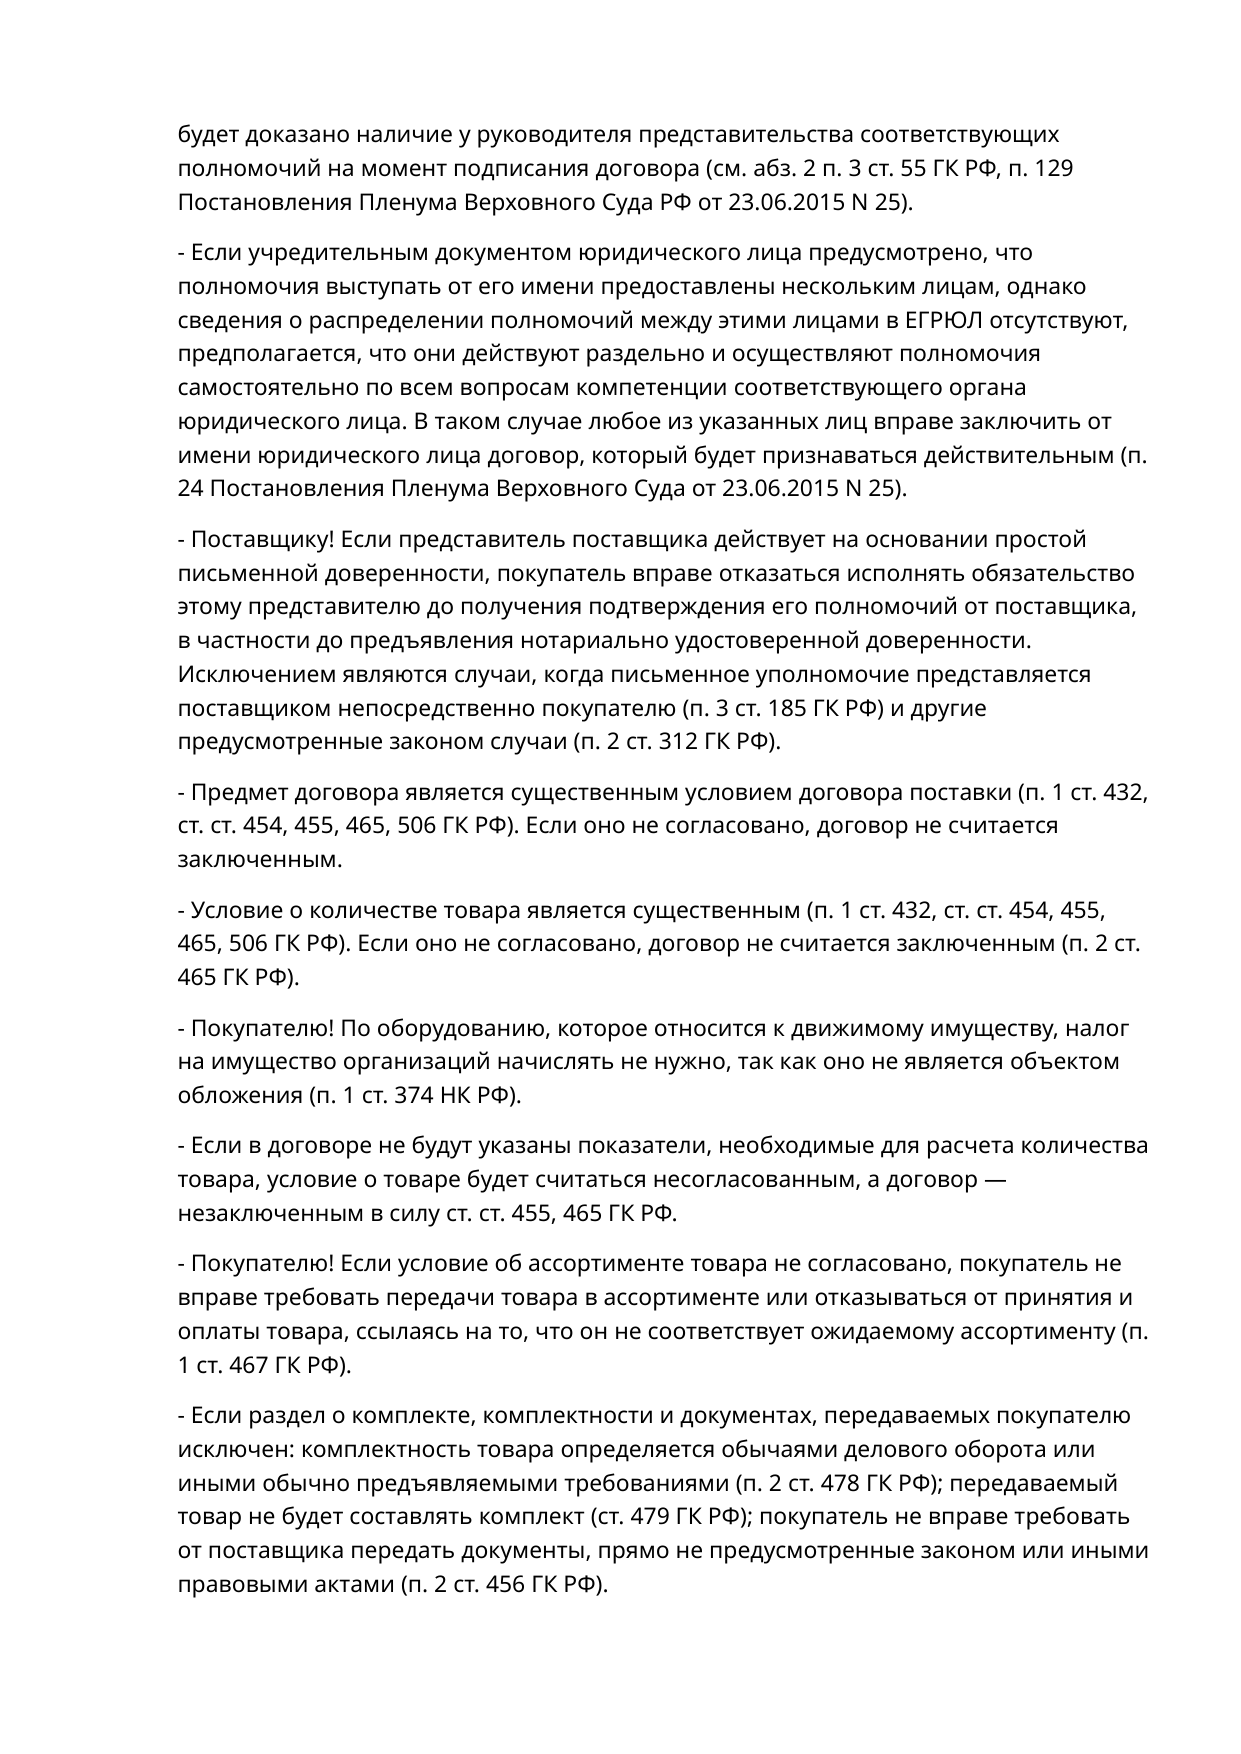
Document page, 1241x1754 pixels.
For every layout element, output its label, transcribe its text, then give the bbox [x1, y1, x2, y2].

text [177, 118, 1152, 217]
text - Покупателю! По оборудованию, которое относится к движимому имуществу, налог на имущество организаций начислять не нужно, так как оно не является объектом обложения (п. 1 ст. 374 НК РФ). [177, 1011, 1152, 1110]
text - Условие о количестве товара является существенным (п. 1 ст. 432, ст. ст. 454, 455, 465, 506 ГК РФ). Если оно не согласовано, договор не считается заключенным (п. 2 ст. 465 ГК РФ). [177, 893, 1152, 992]
text - Предмет договора является существенным условием договора поставки (п. 1 ст. 432, ст. ст. 454, 455, 465, 506 ГК РФ). Если оно не согласовано, договор не считается заключенным. [177, 776, 1152, 874]
text - Если в договоре не будут указаны показатели, необходимые для расчета количества товара, условие о товаре будет считаться несогласованным, а договор — незаключенным в силу ст. ст. 455, 465 ГК РФ. [177, 1129, 1152, 1228]
text - Поставщику! Если представитель поставщика действует на основании простой письменной доверенности, покупатель вправе отказаться исполнять обязательство этому представителю до получения подтверждения его полномочий от поставщика, в частности до предъявления нотариально удостоверенной доверенности. Исключением являются случаи, когда письменное уполномочие представляется поставщиком непосредственно покупателю (п. 3 ст. 185 ГК РФ) и другие предусмотренные законом случаи (п. 2 ст. 312 ГК РФ). [177, 523, 1152, 756]
text - Если раздел о комплекте, комплектности и документах, передаваемых покупателю исключен: комплектность товара определяется обычаями делового оборота или иными обычно предъявляемыми требованиями (п. 2 ст. 478 ГК РФ); передаваемый товар не будет составлять комплект (ст. 479 ГК РФ); покупатель не вправе требовать от поставщика передать документы, прямо не предусмотренные законом или иными правовыми актами (п. 2 ст. 456 ГК РФ). [177, 1399, 1152, 1599]
text - Покупателю! Если условие об ассортименте товара не согласовано, покупатель не вправе требовать передачи товара в ассортименте или отказываться от принятия и оплаты товара, ссылаясь на то, что он не соответствует ожидаемому ассортименту (п. 1 ст. 467 ГК РФ). [177, 1247, 1152, 1380]
text - Если учредительным документом юридического лица предусмотрено, что полномочия выступать от его имени предоставлены нескольким лицам, однако сведения о распределении полномочий между этими лицами в ЕГРЮЛ отсутствуют, предполагается, что они действуют раздельно и осуществляют полномочия самостоятельно по всем вопросам компетенции соответствующего органа юридического лица. В таком случае любое из указанных лиц вправе заключить от имени юридического лица договор, который будет признаваться действительным (п. 24 Постановления Пленума Верховного Суда от 23.06.2015 N 25). [177, 236, 1152, 503]
